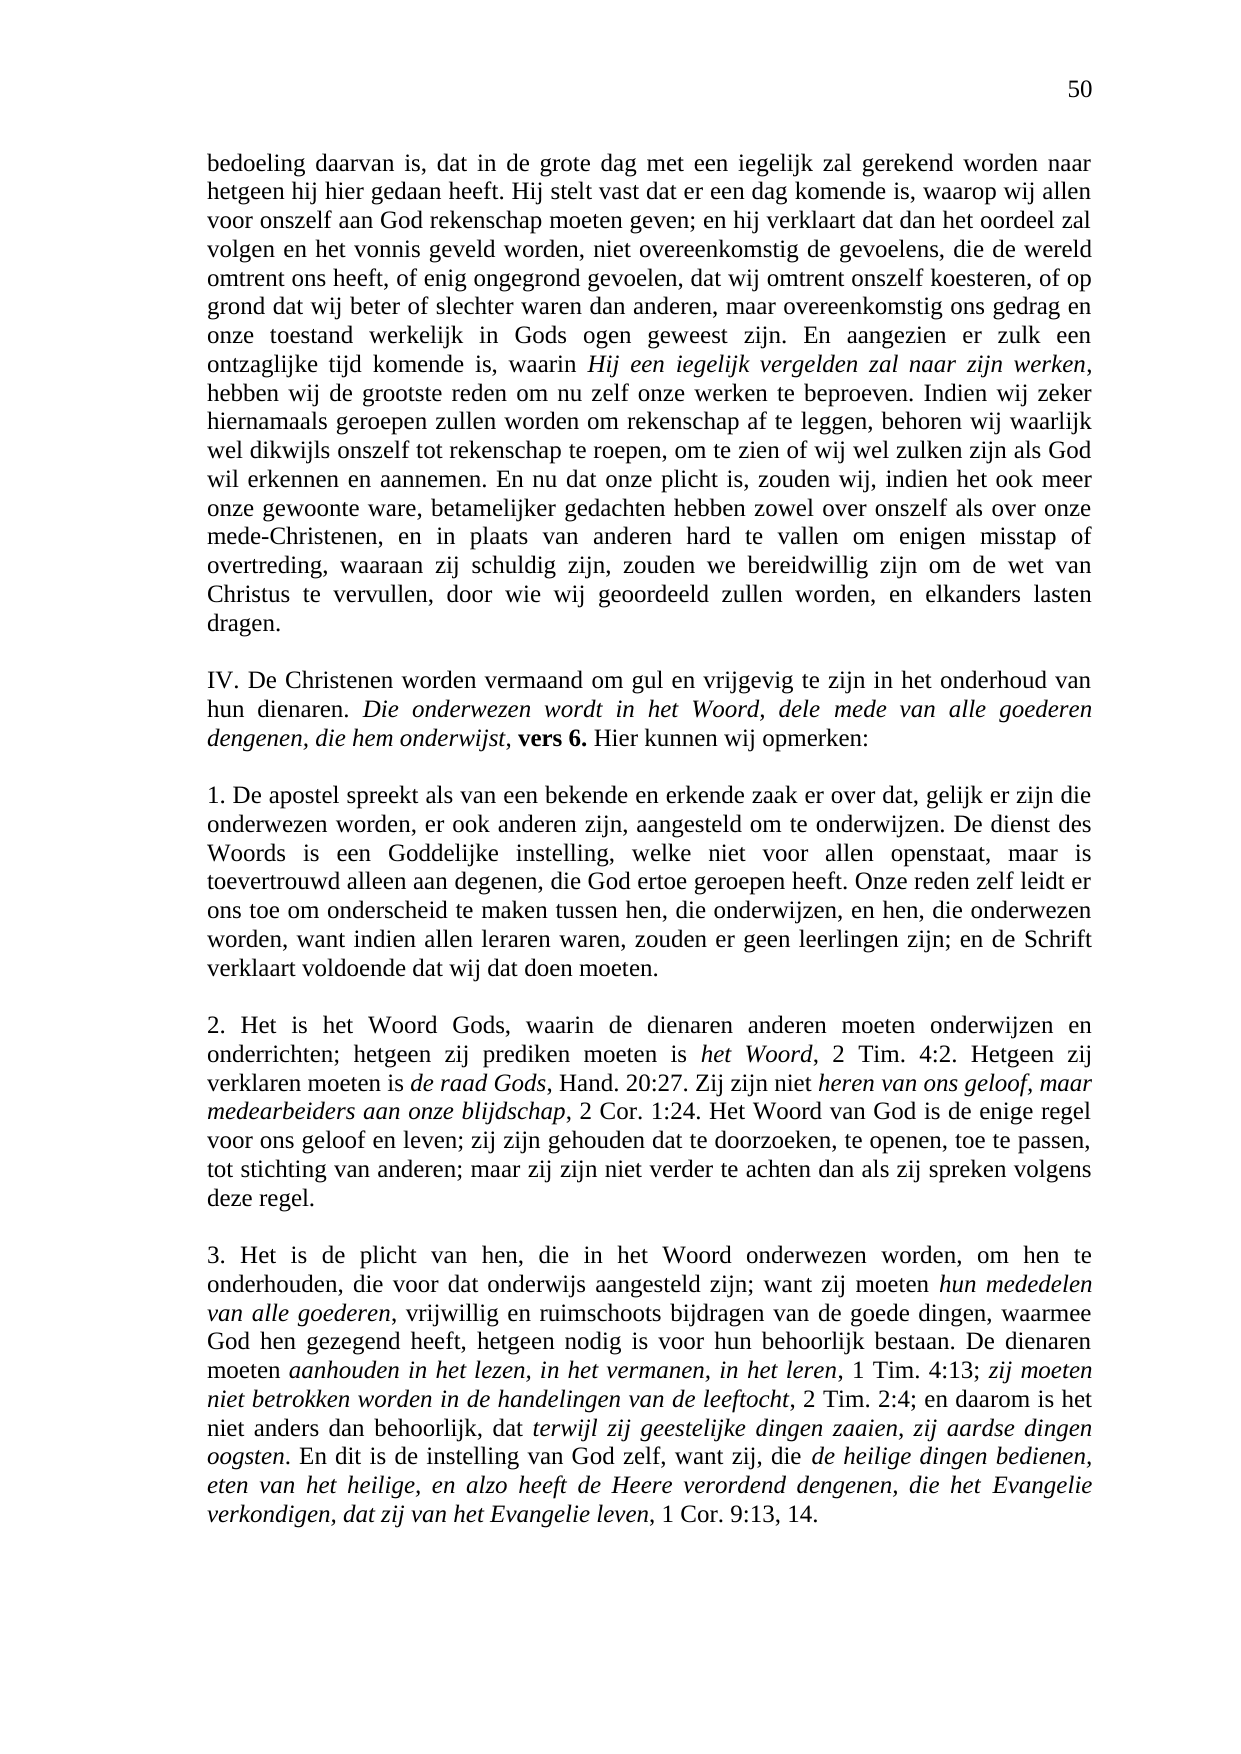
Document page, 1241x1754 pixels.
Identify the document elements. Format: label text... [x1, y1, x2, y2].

text 2. Het is het Woord Gods, waarin de dienaren anderen moeten onderwijzen en onderrichten; hetgeen zij prediken moeten is het Woord, 2 Tim. 4:2. Hetgeen zij verklaren moeten is de raad Gods, Hand. 20:27. Zij zijn niet heren van ons geloof, maar medearbeiders aan onze blijdschap, 2 Cor. 1:24. Het Woord van God is de enige regel voor ons geloof en leven; zij zijn gehouden dat te doorzoeken, te openen, toe te passen, tot stichting van anderen; maar zij zijn niet verder te achten dan als zij spreken volgens deze regel. [207, 1010, 1092, 1211]
text IV. De Christenen worden vermaand om gul en vrijgevig te zijn in het onderhoud van hun dienaren. Die onderwezen wordt in het Woord, dele mede van alle goederen dengenen, die hem onderwijst, vers 6. Hier kunnen wij opmerken: [207, 665, 1092, 751]
text 1. De apostel spreekt als van een bekende en erkende zaak er over dat, gelijk er zijn die onderwezen worden, er ook anderen zijn, aangesteld om te onderwijzen. De dienst des Woords is een Goddelijke instelling, welke niet voor allen openstaat, maar is toevertrouwd alleen aan degenen, die God ertoe geroepen heeft. Onze reden zelf leidt er ons toe om onderscheid te maken tussen hen, die onderwijzen, en hen, die onderwezen worden, want indien allen leraren waren, zouden er geen leerlingen zijn; en de Schrift verklaart voldoende dat wij dat doen moeten. [207, 780, 1092, 981]
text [207, 148, 1092, 636]
text 3. Het is de plicht van hen, die in het Woord onderwezen worden, om hen te onderhouden, die voor dat onderwijs aangesteld zijn; want zij moeten hun mededelen van alle goederen, vrijwillig en ruimschoots bijdragen van de goede dingen, waarmee God hen gezegend heeft, hetgeen nodig is voor hun behoorlijk bestaan. De dienaren moeten aanhouden in het lezen, in het vermanen, in het leren, 1 Tim. 4:13; zij moeten niet betrokken worden in de handelingen van de leeftocht, 2 Tim. 2:4; en daarom is het niet anders dan behoorlijk, dat terwijl zij geestelijke dingen zaaien, zij aardse dingen oogsten. En dit is de instelling van God zelf, want zij, die de heilige dingen bedienen, eten van het heilige, en alzo heeft de Heere verordend dengenen, die het Evangelie verkondigen, dat zij van het Evangelie leven, 1 Cor. 9:13, 14. [207, 1240, 1092, 1528]
